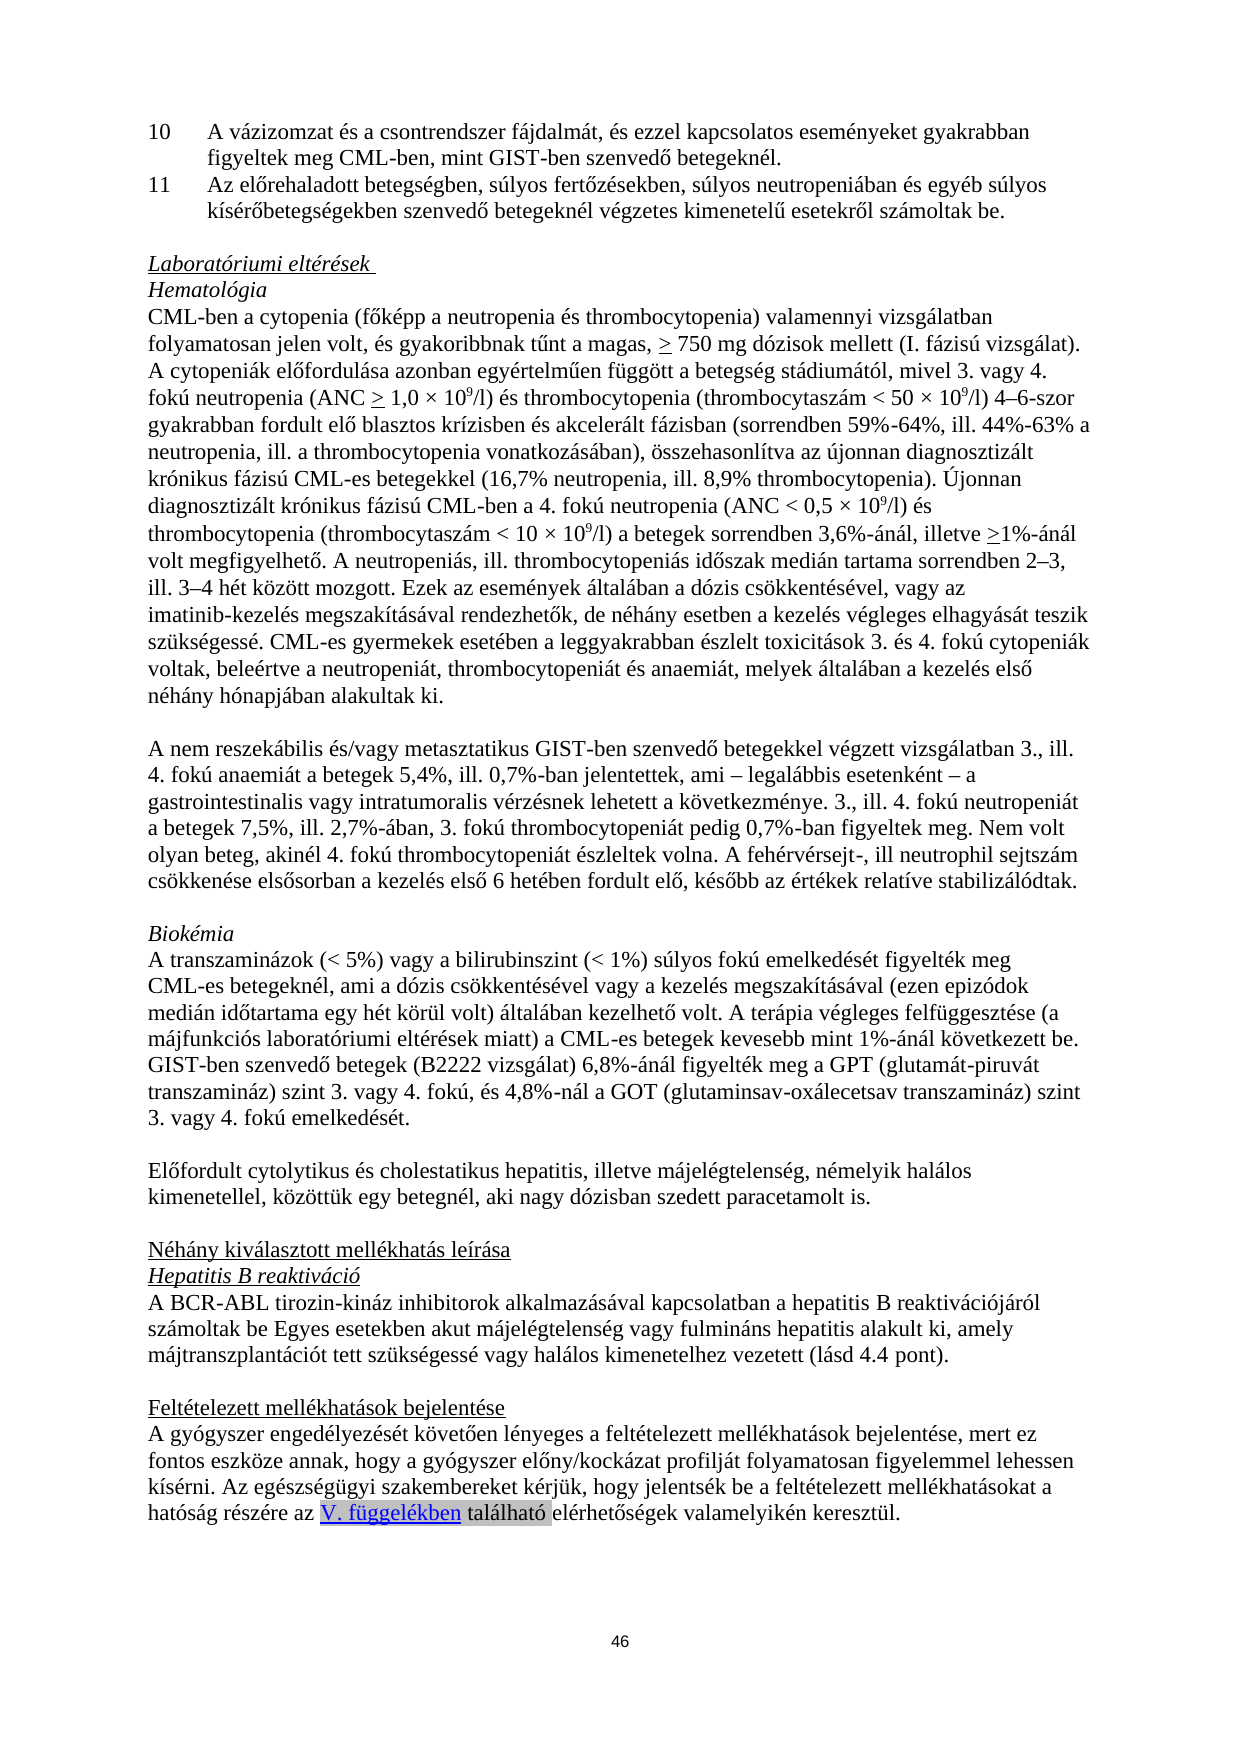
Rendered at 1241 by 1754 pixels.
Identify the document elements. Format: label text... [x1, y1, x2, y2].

text Néhány kiválasztott mellékhatás leírása [148, 1236, 1092, 1262]
text A transzaminázok (< 5%) vagy a bilirubinszint (< 1%) súlyos fokú emelkedését figyelték meg CML-es betegeknél, ami a dózis csökkentésével vagy a kezelés megszakításával (ezen epizódok medián időtartama egy hét körül volt) általában kezelhető volt. A terápia végleges felfüggesztése (a májfunkciós laboratóriumi eltérések miatt) a CML-es betegek kevesebb mint 1%-ánál következett be. GIST-ben szenvedő betegek (B2222 vizsgálat) 6,8%-ánál figyelték meg a GPT (glutamát-piruvát transzamináz) szint 3. vagy 4. fokú, és 4,8%-nál a GOT (glutaminsav-oxálecetsav transzamináz) szint 3. vagy 4. fokú emelkedését. [148, 946, 1092, 1131]
text CML-ben a cytopenia (főképp a neutropenia és thrombocytopenia) valamennyi vizsgálatban folyamatosan jelen volt, és gyakoribbnak tűnt a magas, > 750 mg dózisok mellett (I. fázisú vizsgálat). A cytopeniák előfordulása azonban egyértelműen függött a betegség stádiumától, mivel 3. vagy 4. fokú neutropenia (ANC > 1,0 × 109/l) és thrombocytopenia (thrombocytaszám < 50 × 109/l) 4–6-szor gyakrabban fordult elő blasztos krízisben és akcelerált fázisban (sorrendben 59%-64%, ill. 44%-63% a neutropenia, ill. a thrombocytopenia vonatkozásában), összehasonlítva az újonnan diagnosztizált krónikus fázisú CML-es betegekkel (16,7% neutropenia, ill. 8,9% thrombocytopenia). Újonnan diagnosztizált krónikus fázisú CML-ben a 4. fokú neutropenia (ANC < 0,5 × 109/l) és thrombocytopenia (thrombocytaszám < 10 × 109/l) a betegek sorrendben 3,6%-ánál, illetve >1%-ánál volt megfigyelhető. A neutropeniás, ill. thrombocytopeniás időszak medián tartama sorrendben 2–3, ill. 3–4 hét között mozgott. Ezek az események általában a dózis csökkentésével, vagy az imatinib-kezelés megszakításával rendezhetők, de néhány esetben a kezelés végleges elhagyását teszik szükségessé. CML-es gyermekek esetében a leggyakrabban észlelt toxicitások 3. és 4. fokú cytopeniák voltak, beleértve a neutropeniát, thrombocytopeniát és anaemiát, melyek általában a kezelés első néhány hónapjában alakultak ki. [148, 303, 1092, 709]
text A gyógyszer engedélyezését követően lényeges a feltételezett mellékhatások bejelentése, mert ez fontos eszköze annak, hogy a gyógyszer előny/kockázat profilját folyamatosan figyelemmel lehessen kísérni. Az egészségügyi szakembereket kérjük, hogy jelentsék be a feltételezett mellékhatásokat a hatóság részére az V. függelékben található elérhetőségek valamelyikén keresztül. [148, 1420, 1092, 1526]
text 11 Az előrehaladott betegségben, súlyos fertőzésekben, súlyos neutropeniában és egyéb súlyos kísérőbetegségekben szenvedő betegeknél végzetes kimenetelű esetekről számoltak be. [148, 171, 1092, 223]
text Előfordult cytolytikus és cholestatikus hepatitis, illetve májelégtelenség, némelyik halálos kimenetellel, közöttük egy betegnél, aki nagy dózisban szedett paracetamolt is. [148, 1157, 1092, 1209]
text A nem reszekábilis és/vagy metasztatikus GIST-ben szenvedő betegekkel végzett vizsgálatban 3., ill. 4. fokú anaemiát a betegek 5,4%, ill. 0,7%-ban jelentettek, ami – legalábbis esetenként – a gastrointestinalis vagy intratumoralis vérzésnek lehetett a következménye. 3., ill. 4. fokú neutropeniát a betegek 7,5%, ill. 2,7%-ában, 3. fokú thrombocytopeniát pedig 0,7%-ban figyeltek meg. Nem volt olyan beteg, akinél 4. fokú thrombocytopeniát észleltek volna. A fehérvérsejt-, ill neutrophil sejtszám csökkenése elsősorban a kezelés első 6 hetében fordult elő, később az értékek relatíve stabilizálódtak. [148, 735, 1092, 893]
text Biokémia [148, 920, 1092, 946]
text 10 A vázizomzat és a csontrendszer fájdalmát, és ezzel kapcsolatos eseményeket gyakrabban figyeltek meg CML-ben, mint GIST-ben szenvedő betegeknél. [148, 118, 1092, 171]
text Laboratóriumi eltérések [148, 250, 1092, 276]
text Feltételezett mellékhatások bejelentése [148, 1394, 1092, 1420]
text Hematológia [148, 276, 1092, 303]
text A BCR-ABL tirozin-kináz inhibitorok alkalmazásával kapcsolatban a hepatitis B reaktivációjáról számoltak be Egyes esetekben akut májelégtelenség vagy fulmináns hepatitis alakult ki, amely májtranszplantációt tett szükségessé vagy halálos kimenetelhez vezetett (lásd 4.4 pont). [148, 1289, 1092, 1368]
text Hepatitis B reaktiváció [148, 1262, 1092, 1289]
